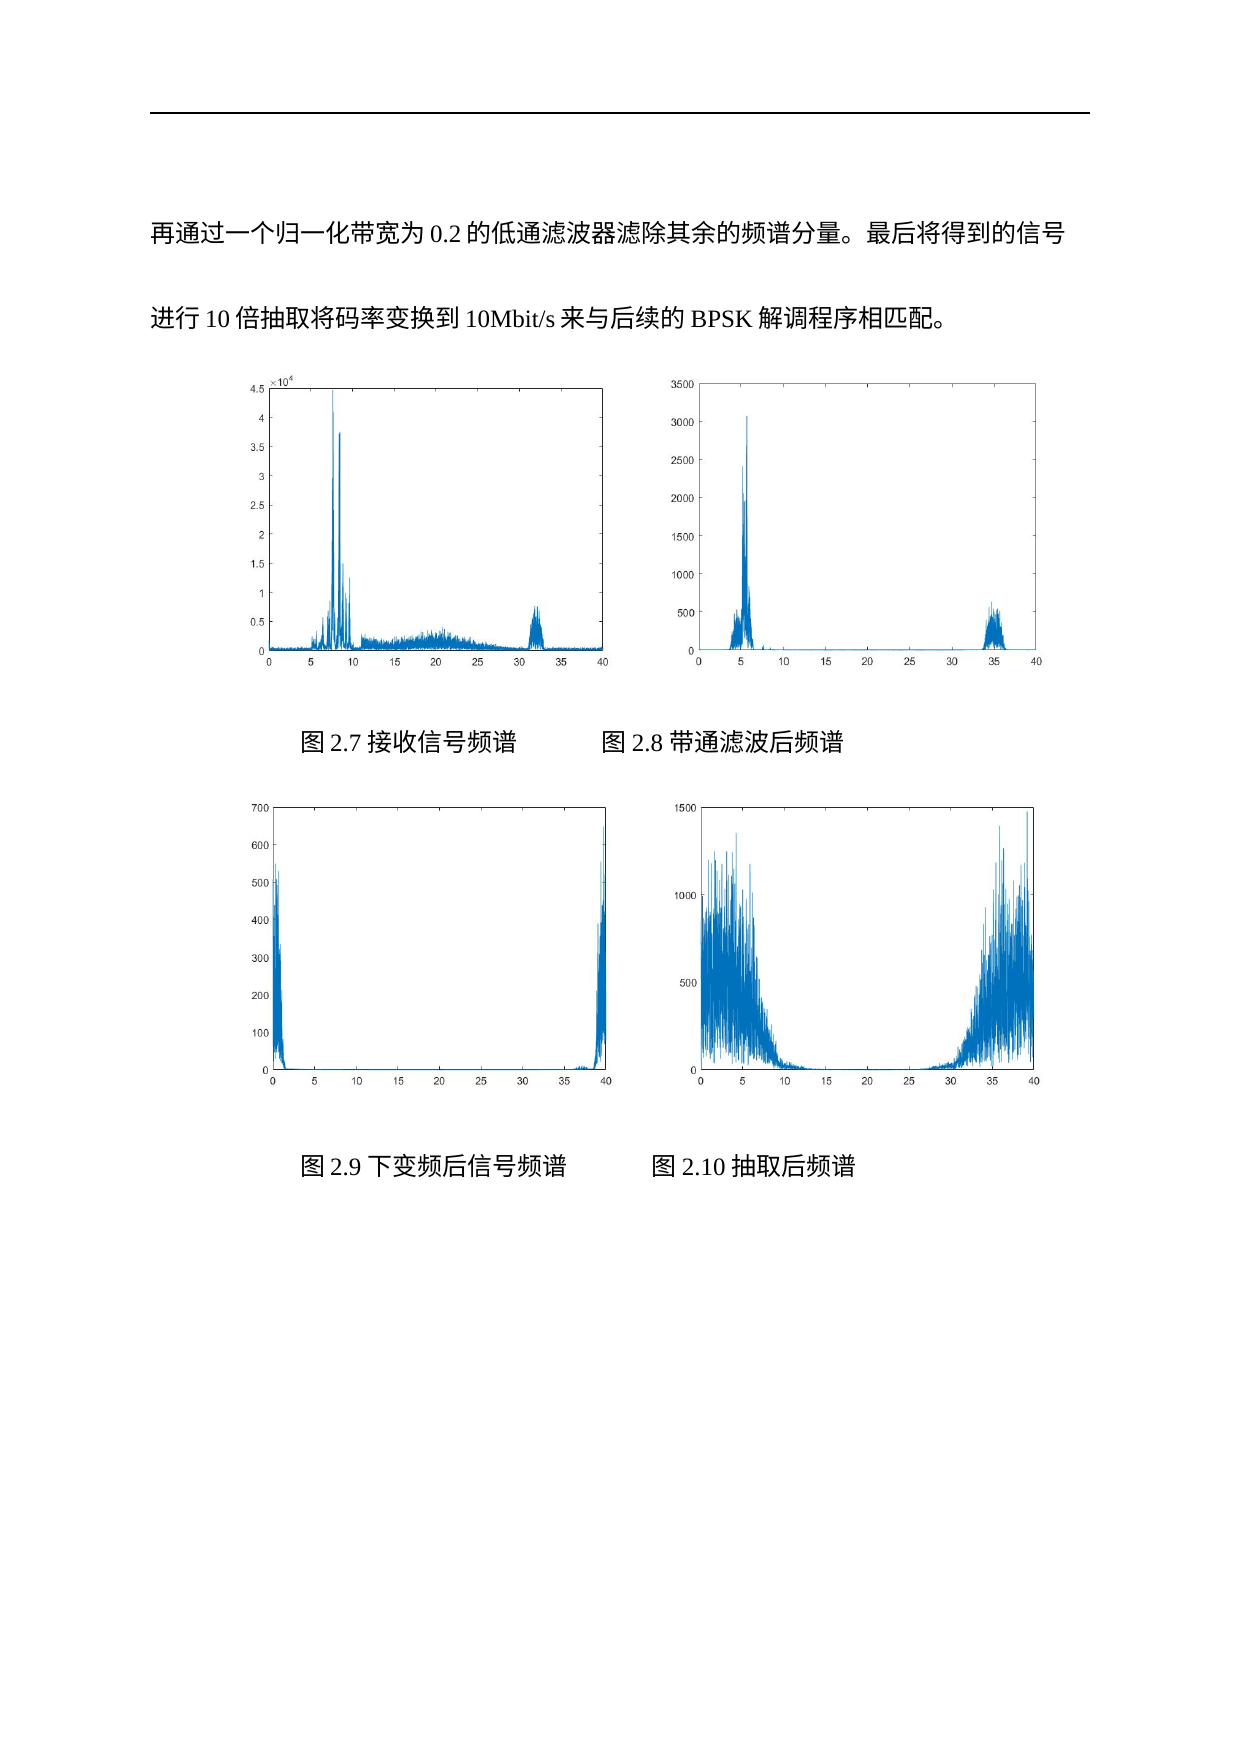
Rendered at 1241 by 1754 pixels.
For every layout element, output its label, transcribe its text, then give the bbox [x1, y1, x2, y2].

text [150, 198, 1090, 351]
picture [217, 783, 1074, 1105]
text 图2.7 接收信号频谱 图2.8 带通滤波后频谱 [150, 706, 1090, 774]
picture [213, 359, 1077, 686]
text 图2.9 下变频后信号频谱 图2.10 抽取后频谱 [150, 1130, 1090, 1198]
